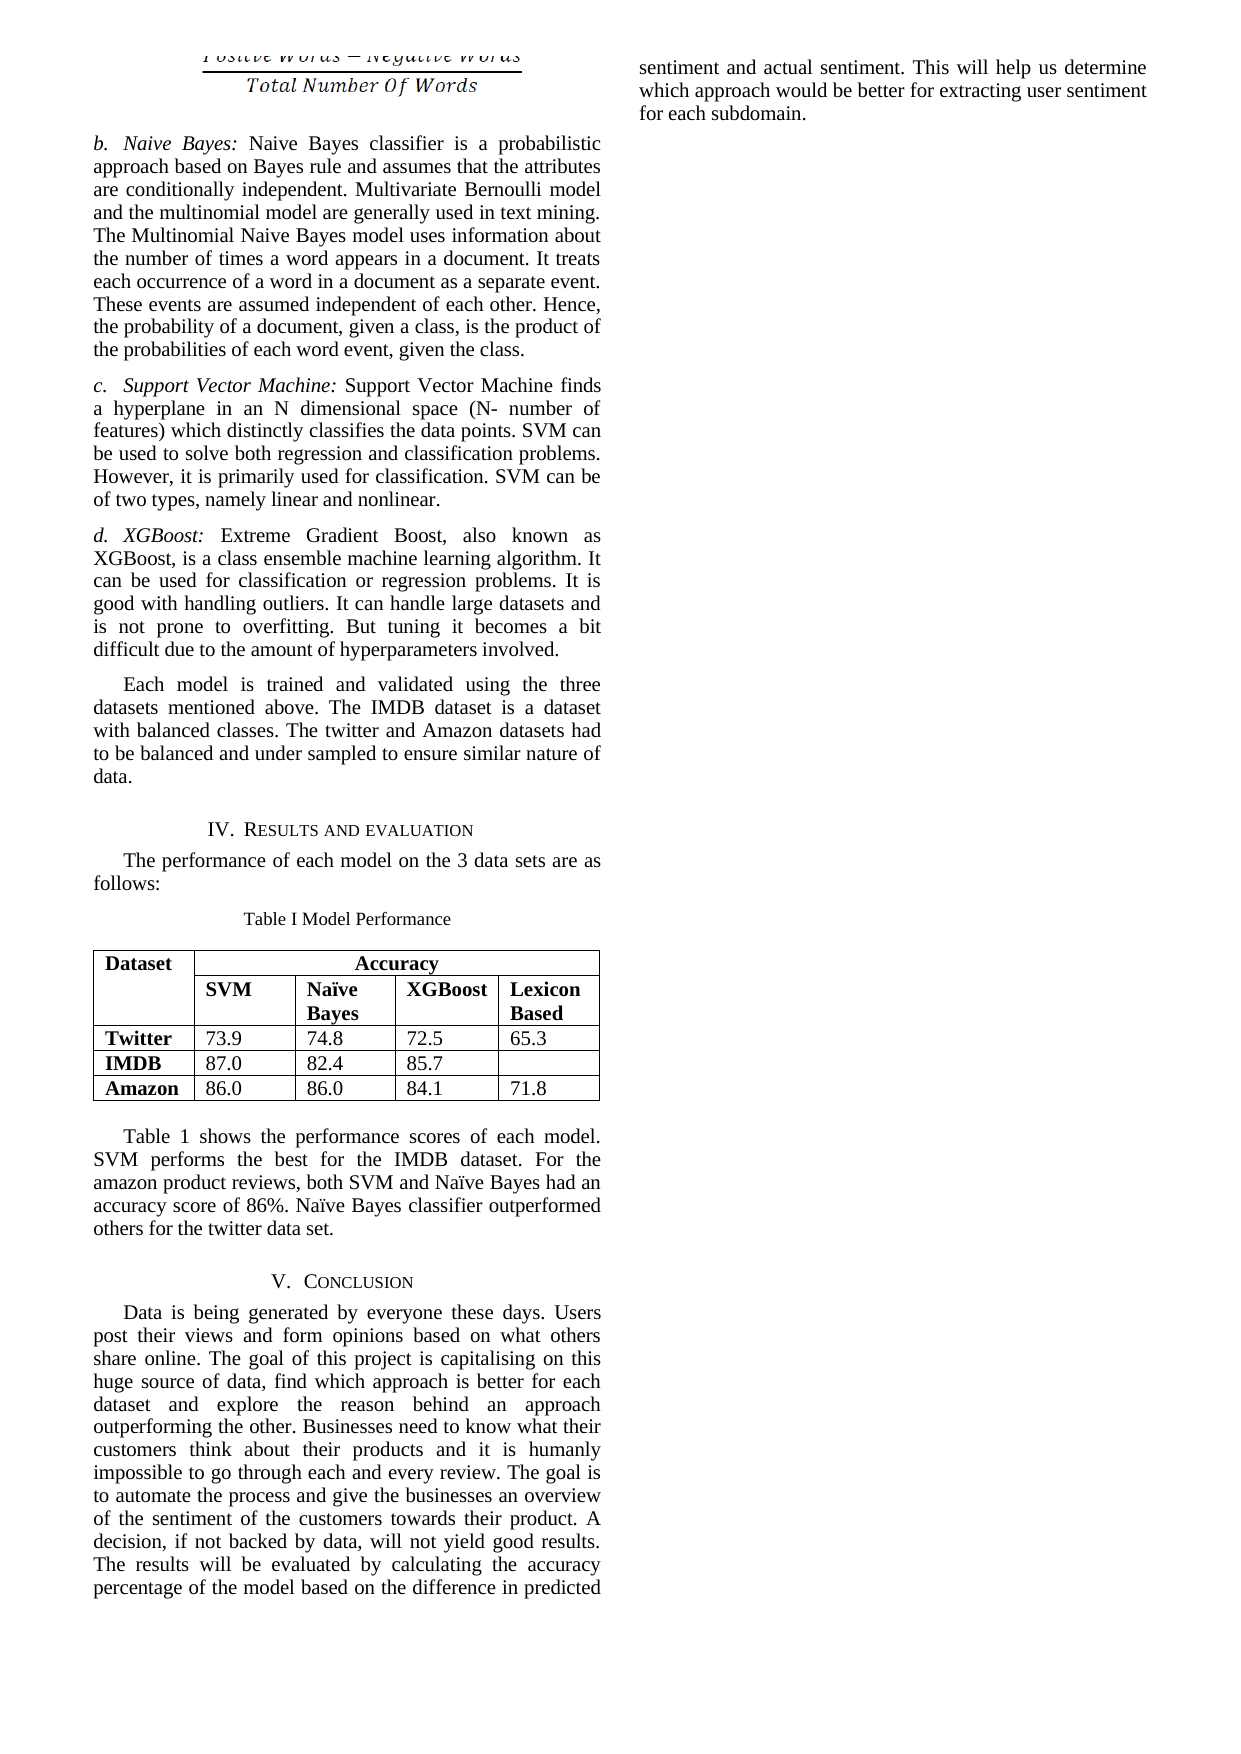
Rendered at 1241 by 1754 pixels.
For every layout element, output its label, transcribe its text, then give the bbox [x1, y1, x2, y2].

table_cell [499, 1051, 599, 1075]
table_cell Twitter [94, 1026, 194, 1050]
text Each model is trained and validated using the three datasets mentioned above. The IMDB dataset is a dataset with balanced classes. The twitter and Amazon datasets had to be balanced and under sampled to ensure similar nature of data. [93, 674, 601, 788]
text Table 1 shows the performance scores of each model. SVM performs the best for the IMDB dataset. For the amazon product reviews, both SVM and Naïve Bayes had an accuracy score of 86%. Naïve Bayes classifier outperformed others for the twitter data set. [93, 1125, 601, 1239]
table_cell IMDB [94, 1051, 194, 1075]
text Data is being generated by everyone these days. Users post their views and form opinions based on what others share online. The goal of this project is capitalising on this huge source of data, find which approach is better for each dataset and explore the reason behind an approach outperforming the other. Businesses need to know what their customers think about their products and it is humanly impossible to go through each and every review. The goal is to automate the process and give the businesses an overview of the sentiment of the customers towards their product. A decision, if not backed by data, will not yield good results. The results will be evaluated by calculating the accuracy percentage of the model based on the difference in predicted sentiment and actual sentiment. This will help us determine which approach would be better for extracting user sentiment for each subdomain. [93, 1301, 601, 1599]
table_cell Naïve Bayes [296, 976, 395, 1024]
table_cell 71.8 [499, 1076, 599, 1100]
subtitle Results and evaluation [93, 817, 601, 841]
table_cell Amazon [94, 1076, 194, 1100]
table_cell 84.1 [396, 1076, 498, 1100]
table_cell Lexicon Based [499, 976, 599, 1024]
list Naive Bayes: Naive Bayes classifier is a probabilistic approach based on Bayes rule and assumes that the attributes are conditionally independent. Multivariate Bernoulli model and the multinomial model are generally used in text mining. The Multinomial Naive Bayes model uses information about the number of times a word appears in a document. It treats each occurrence of a word in a document as a separate event. These events are assumed independent of each other. Hence, the probability of a document, given a class, is the product of the probabilities of each word event, given the class. [93, 132, 601, 361]
table_cell 74.8 [296, 1026, 395, 1050]
table_cell 85.7 [396, 1051, 498, 1075]
picture [192, 56, 532, 107]
table_cell 87.0 [195, 1051, 295, 1075]
list XGBoost: Extreme Gradient Boost, also known as XGBoost, is a class ensemble machine learning algorithm. It can be used for classification or regression problems. It is good with handling outliers. It can handle large datasets and is not prone to overfitting. But tuning it becomes a bit difficult due to the amount of hyperparameters involved. [93, 524, 601, 661]
subtitle Conclusion [93, 1269, 601, 1293]
table_cell 72.5 [396, 1026, 498, 1050]
table_cell 86.0 [296, 1076, 395, 1100]
table_header Dataset [94, 951, 194, 1024]
text Table I Model Performance [93, 908, 601, 929]
table_cell 73.9 [195, 1026, 295, 1050]
text The performance of each model on the 3 data sets are as follows: [93, 850, 601, 895]
table_cell 65.3 [499, 1026, 599, 1050]
list Support Vector Machine: Support Vector Machine finds a hyperplane in an N dimensional space (N- number of features) which distinctly classifies the data points. SVM can be used to solve both regression and classification problems. However, it is primarily used for classification. SVM can be of two types, namely linear and nonlinear. [93, 374, 601, 511]
table_cell 86.0 [195, 1076, 295, 1100]
table_cell SVM [195, 976, 295, 1024]
table_cell 82.4 [296, 1051, 395, 1075]
table_header Accuracy [195, 951, 599, 975]
table_cell XGBoost [396, 976, 498, 1024]
